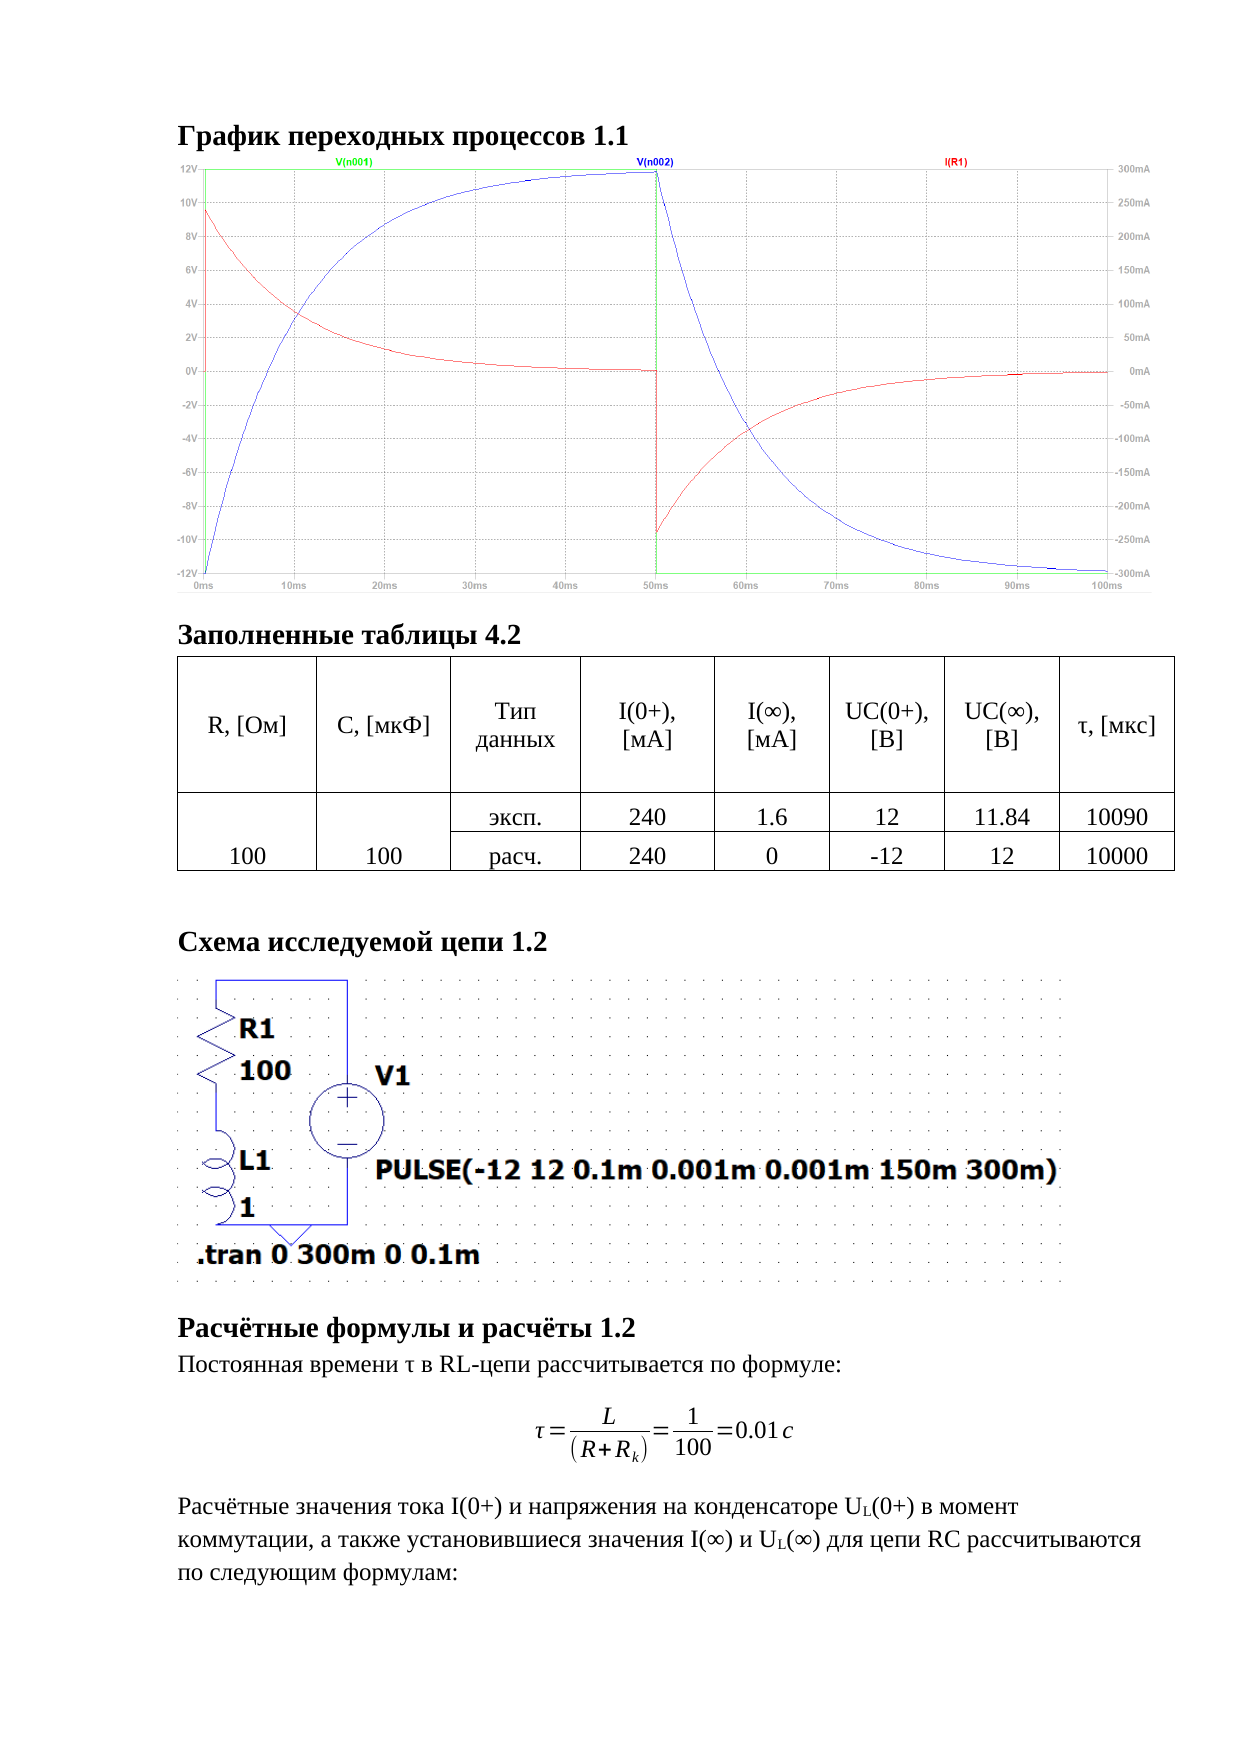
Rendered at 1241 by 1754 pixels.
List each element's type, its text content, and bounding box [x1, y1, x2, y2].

table_cell 12 [830, 793, 944, 831]
subtitle Заполненные таблицы 4.2 [177, 617, 1152, 651]
subtitle Расчётные формулы и расчёты 1.2 [177, 1310, 1152, 1344]
table_cell расч. [451, 832, 580, 870]
text Расчётные значения тока I(0+) и напряжения на конденсаторе UL(0+) в момент коммутации, а также установившиеся значения I(∞) и UL(∞) для цепи RC рассчитываются по следующим формулам: [177, 1491, 1152, 1586]
table_header I(0+), [мА] [581, 657, 714, 792]
table_cell 10090 [1060, 793, 1174, 831]
table_header C, [мкФ] [317, 657, 450, 792]
text Постоянная времени τ в RL-цепи рассчитывается по формуле: [177, 1349, 1152, 1378]
table_cell 1.6 [715, 793, 829, 831]
subtitle График переходных процессов 1.1 [177, 118, 1152, 152]
table_cell 10000 [1060, 832, 1174, 870]
table_header UC(0+), [В] [830, 657, 944, 792]
table_cell 11.84 [945, 793, 1059, 831]
subtitle Схема исследуемой цепи 1.2 [177, 924, 1152, 957]
table_header Тип данных [451, 657, 580, 792]
table_cell 100 [178, 793, 316, 870]
table_cell 240 [581, 793, 714, 831]
table_cell 0 [715, 832, 829, 870]
picture [177, 156, 1152, 593]
table_cell 240 [581, 832, 714, 870]
table_header τ, [мкс] [1060, 657, 1174, 792]
table_cell эксп. [451, 793, 580, 831]
table_header UC(∞), [В] [945, 657, 1059, 792]
picture [177, 962, 1071, 1286]
table_header R, [Ом] [178, 657, 316, 792]
table_header I(∞), [мА] [715, 657, 829, 792]
table_cell -12 [830, 832, 944, 870]
table_cell 12 [945, 832, 1059, 870]
table_cell 100 [317, 793, 450, 870]
